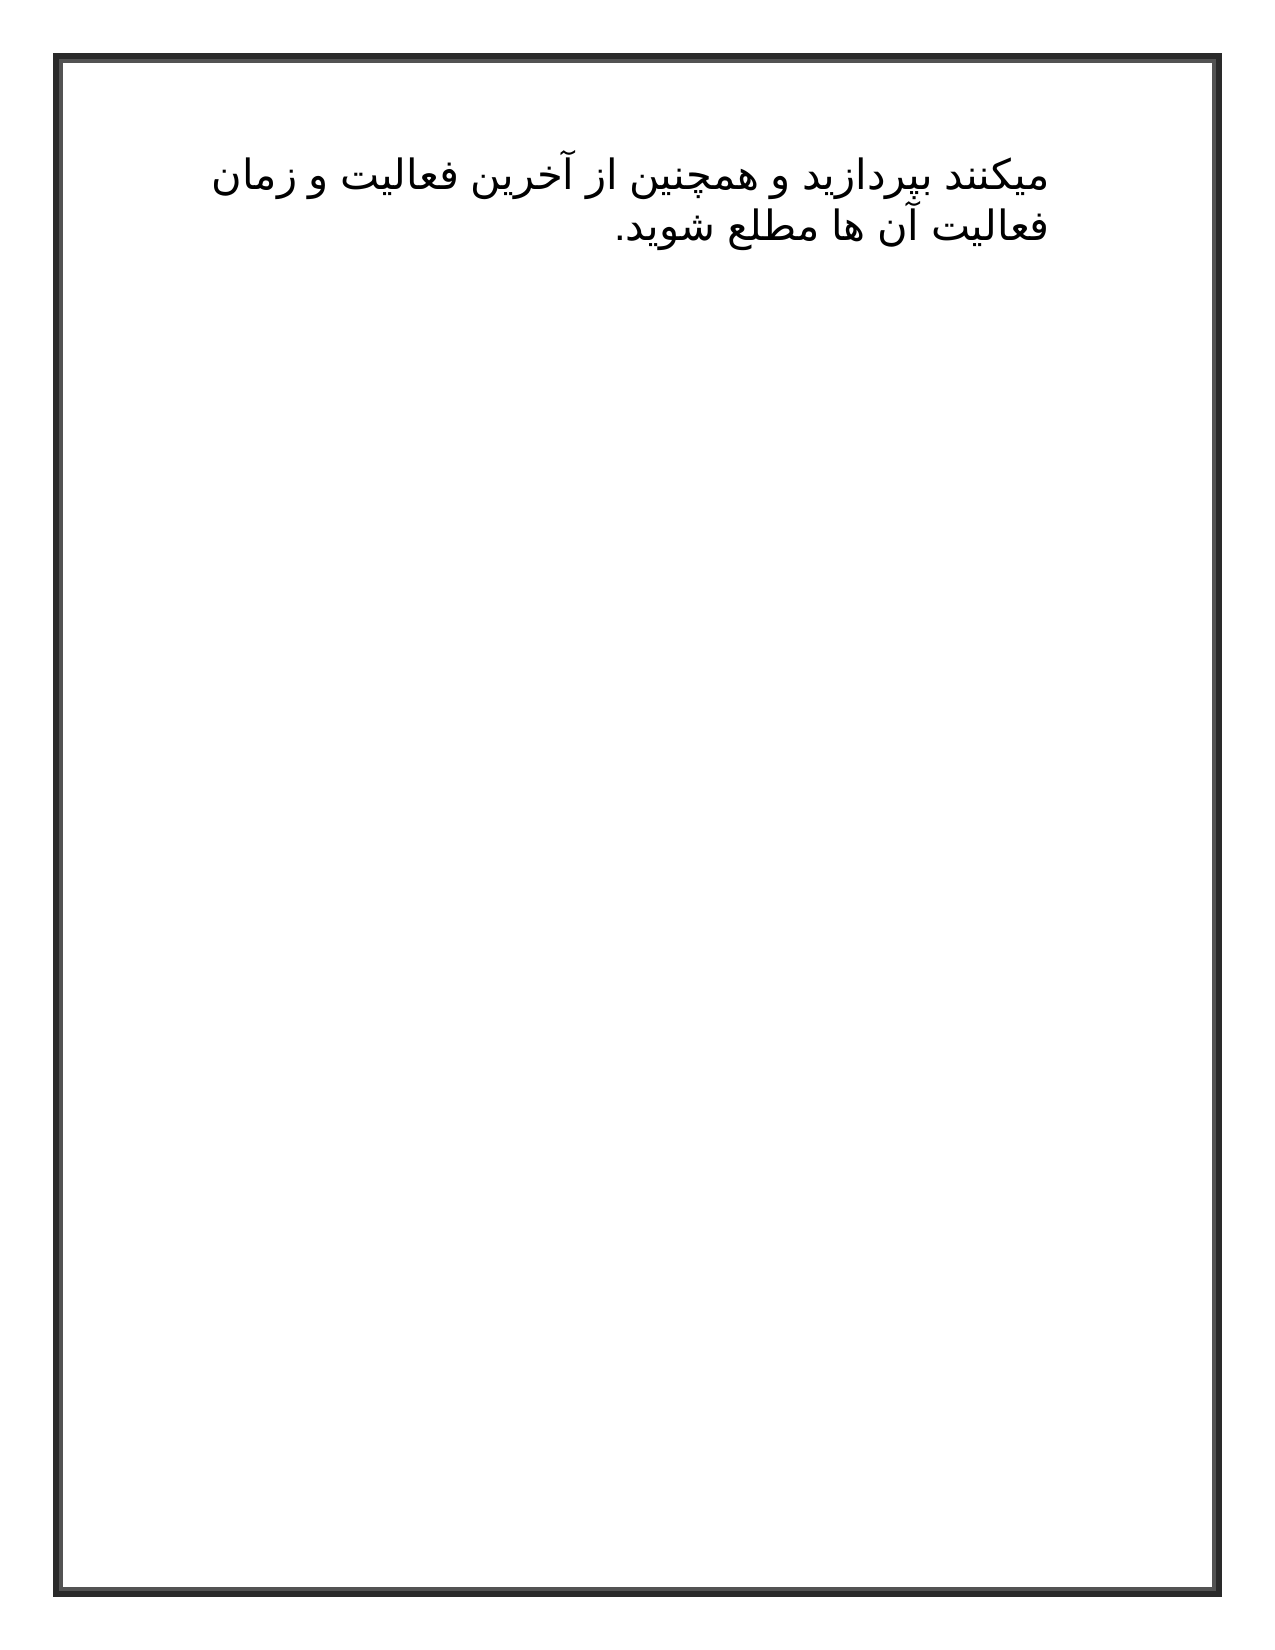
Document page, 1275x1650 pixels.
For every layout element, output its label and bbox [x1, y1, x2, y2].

list [150, 150, 1050, 249]
